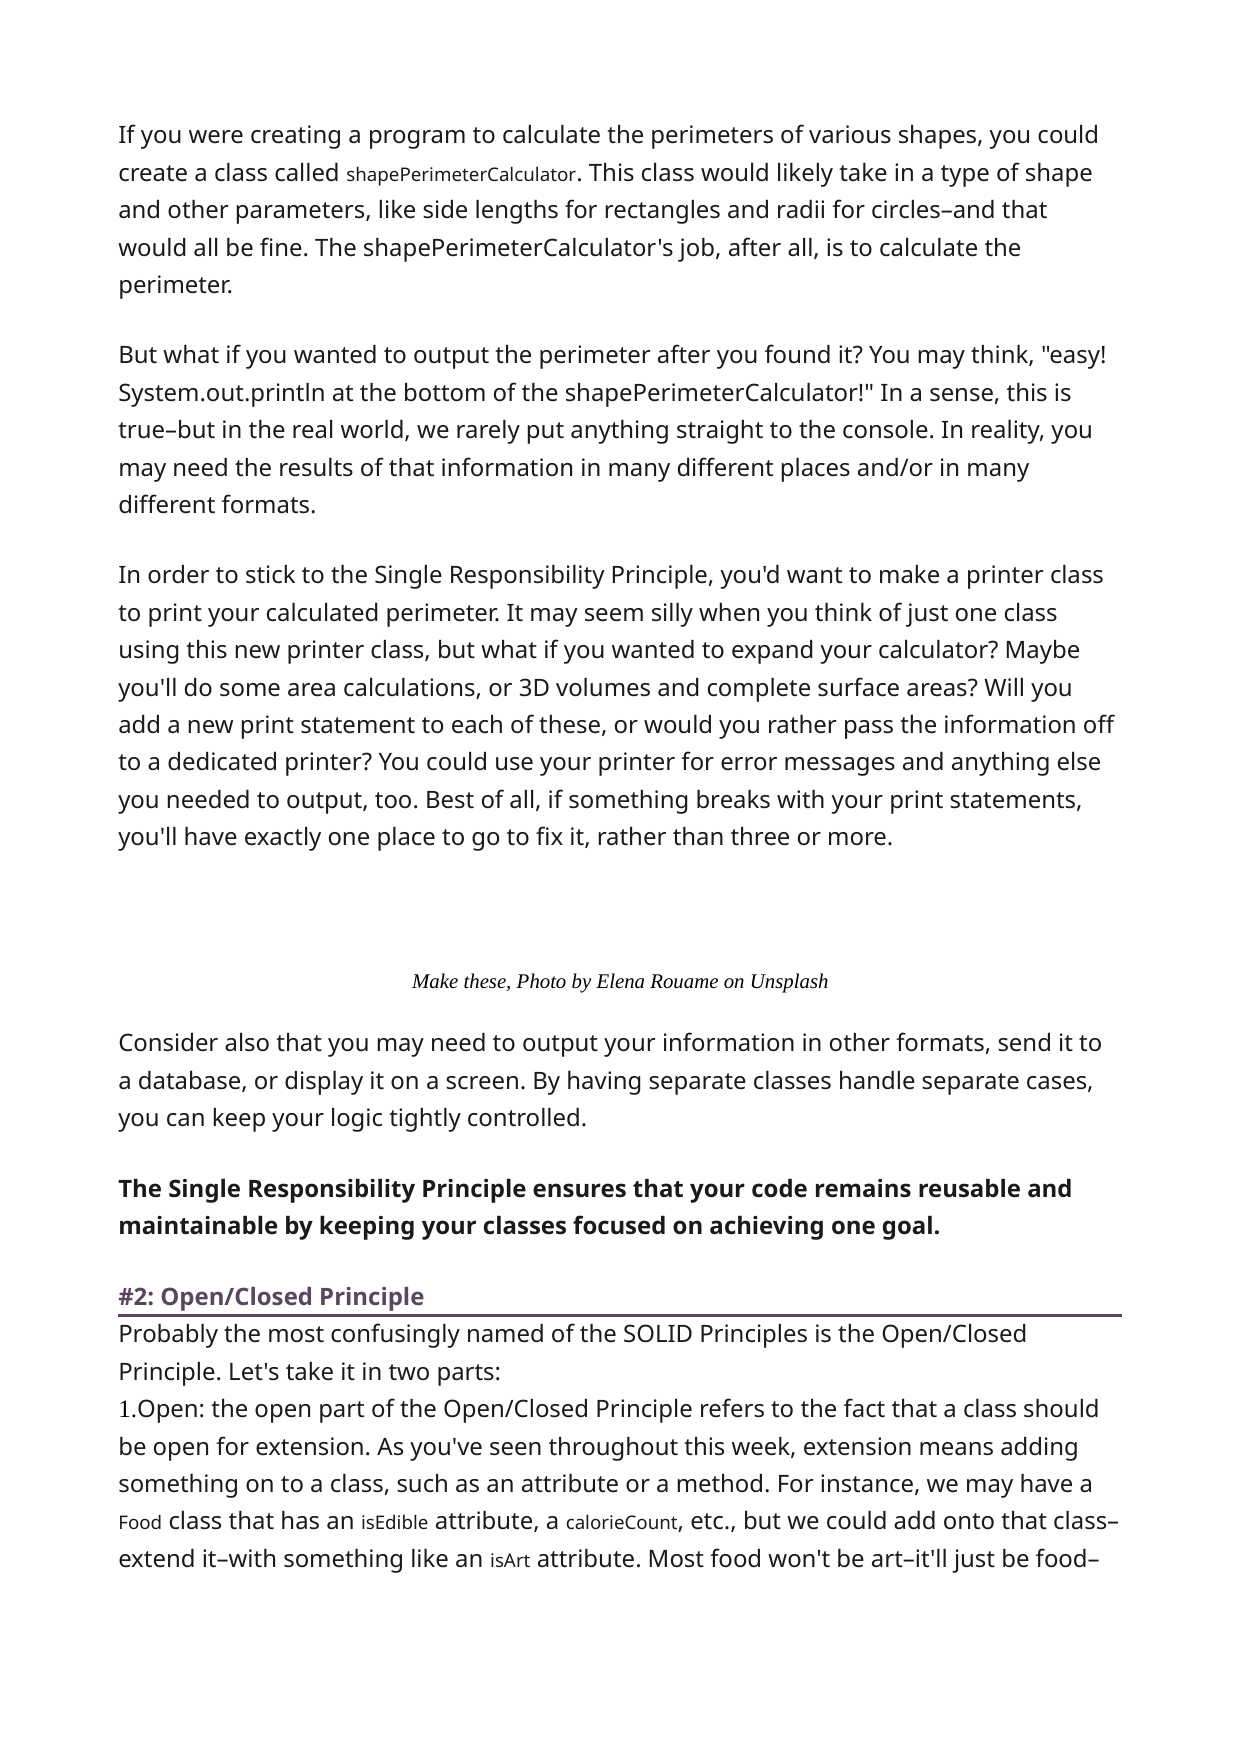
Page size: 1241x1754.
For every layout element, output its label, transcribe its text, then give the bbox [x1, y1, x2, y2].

text Consider also that you may need to output your information in other formats, send it to a database, or display it on a screen. By having separate classes handle separate cases, you can keep your logic tightly controlled. [118, 1026, 1122, 1134]
subtitle #2: Open/Closed Principle [118, 1279, 1122, 1314]
text If you were creating a program to calculate the perimeters of various shapes, you could create a class called shapePerimeterCalculator. This class would likely take in a type of shape and other parameters, like side lengths for rectangles and radii for circles–and that would all be fine. The shapePerimeterCalculator's job, after all, is to calculate the perimeter. [118, 118, 1122, 300]
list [118, 1392, 1122, 1574]
text Probably the most confusingly named of the SOLID Principles is the Open/Closed Principle. Let's take it in two parts: [118, 1317, 1122, 1387]
text In order to stick to the Single Responsibility Principle, you'd want to make a printer class to print your calculated perimeter. It may seem silly when you think of just one class using this new printer class, but what if you wanted to expand your calculator? Maybe you'll do some area calculations, or 3D volumes and complete surface areas? Will you add a new print statement to each of these, or would you rather pass the information off to a dedicated printer? You could use your printer for error messages and anything else you needed to output, too. Best of all, if something breaks with your print statements, you'll have exactly one place to go to fix it, rather than three or more. [118, 558, 1122, 852]
text But what if you wanted to output the perimeter after you found it? You may think, "easy! System.out.println at the bottom of the shapePerimeterCalculator!" In a sense, this is true–but in the real world, we rarely put anything straight to the console. In reality, you may need the results of that information in many different places and/or in many different formats. [118, 338, 1122, 520]
text The Single Responsibility Principle ensures that your code remains reusable and maintainable by keeping your classes focused on achieving one goal. [118, 1171, 1122, 1241]
text Make these, Photo by Elena Rouame on Unsplash [118, 968, 1122, 993]
